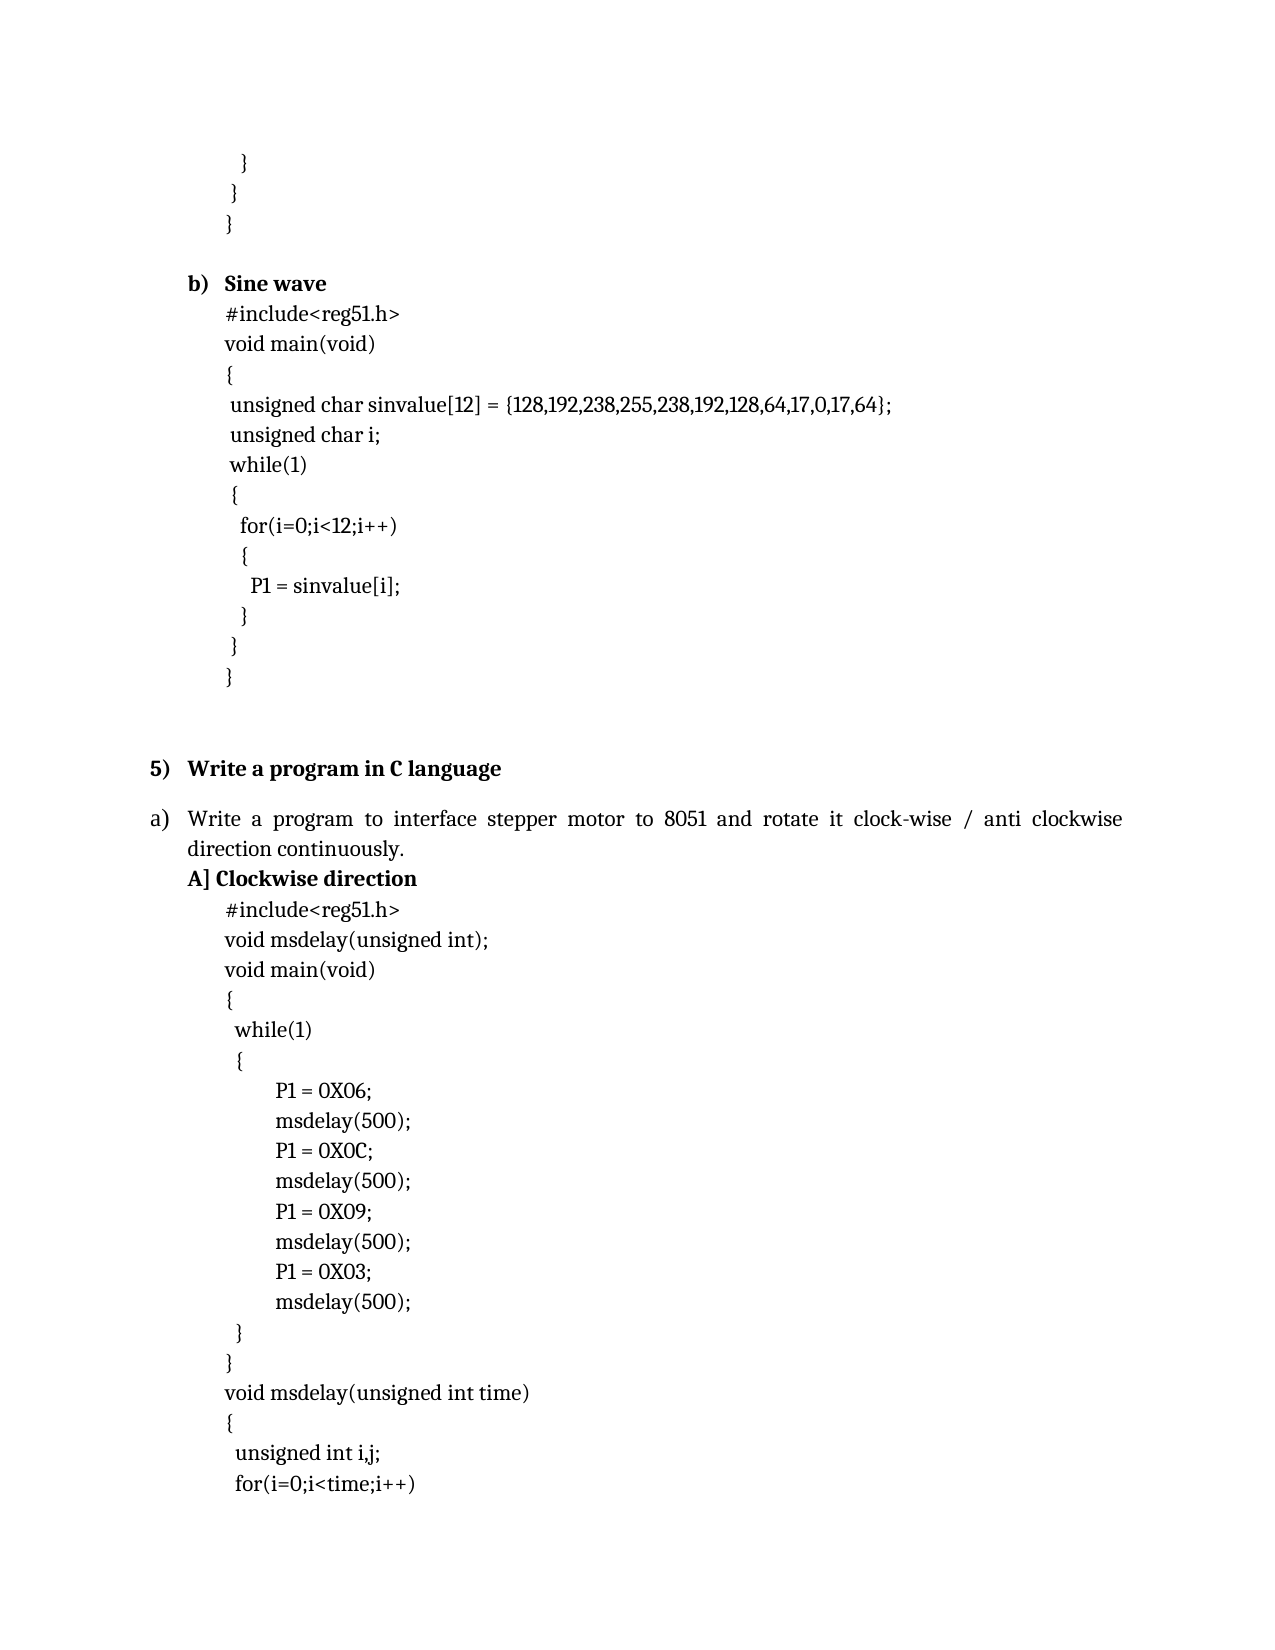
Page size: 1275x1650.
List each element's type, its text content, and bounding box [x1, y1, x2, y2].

text } [225, 663, 1125, 690]
text { [225, 987, 1125, 1013]
text { [225, 361, 1125, 388]
text void msdelay(unsigned int time) [225, 1380, 1125, 1406]
text void msdelay(unsigned int); [225, 927, 1125, 953]
text void main(void) [225, 331, 1125, 358]
text msdelay(500); [225, 1229, 1125, 1255]
text msdelay(500); [225, 1289, 1125, 1315]
text P1 = sinvalue[i]; [225, 573, 1125, 599]
text P1 = 0X03; [225, 1259, 1125, 1285]
text } [225, 603, 1125, 629]
text while(1) [225, 452, 1125, 478]
text } [225, 633, 1125, 660]
text { [225, 1410, 1125, 1436]
text for(i=0;i<12;i++) [225, 512, 1125, 539]
text P1 = 0X06; [225, 1078, 1125, 1104]
text P1 = 0X09; [225, 1198, 1125, 1225]
text A] Clockwise direction [187, 866, 1125, 892]
text } [225, 150, 1125, 176]
text P1 = 0X0C; [225, 1138, 1125, 1164]
text msdelay(500); [225, 1168, 1125, 1194]
text unsigned int i,j; [225, 1440, 1125, 1466]
list Write a program in C language [150, 756, 1125, 782]
text { [225, 543, 1125, 569]
text } [225, 1349, 1125, 1376]
text while(1) [225, 1017, 1125, 1043]
text #include<reg51.h> [225, 896, 1125, 923]
text } [225, 180, 1125, 207]
text #include<reg51.h> [225, 301, 1125, 327]
list Sine wave [187, 271, 1125, 297]
text for(i=0;i<time;i++) [225, 1470, 1125, 1497]
text } [225, 210, 1125, 237]
text unsigned char i; [225, 422, 1125, 448]
text void main(void) [225, 957, 1125, 983]
text unsigned char sinvalue[12] = {128,192,238,255,238,192,128,64,17,0,17,64}; [225, 392, 1125, 418]
text { [225, 1047, 1125, 1074]
text { [225, 482, 1125, 509]
text msdelay(500); [225, 1108, 1125, 1134]
text } [225, 1319, 1125, 1346]
list Write a program to interface stepper motor to 8051 and rotate it clock-wise / anti clockwise direction continuously. [150, 803, 1125, 862]
